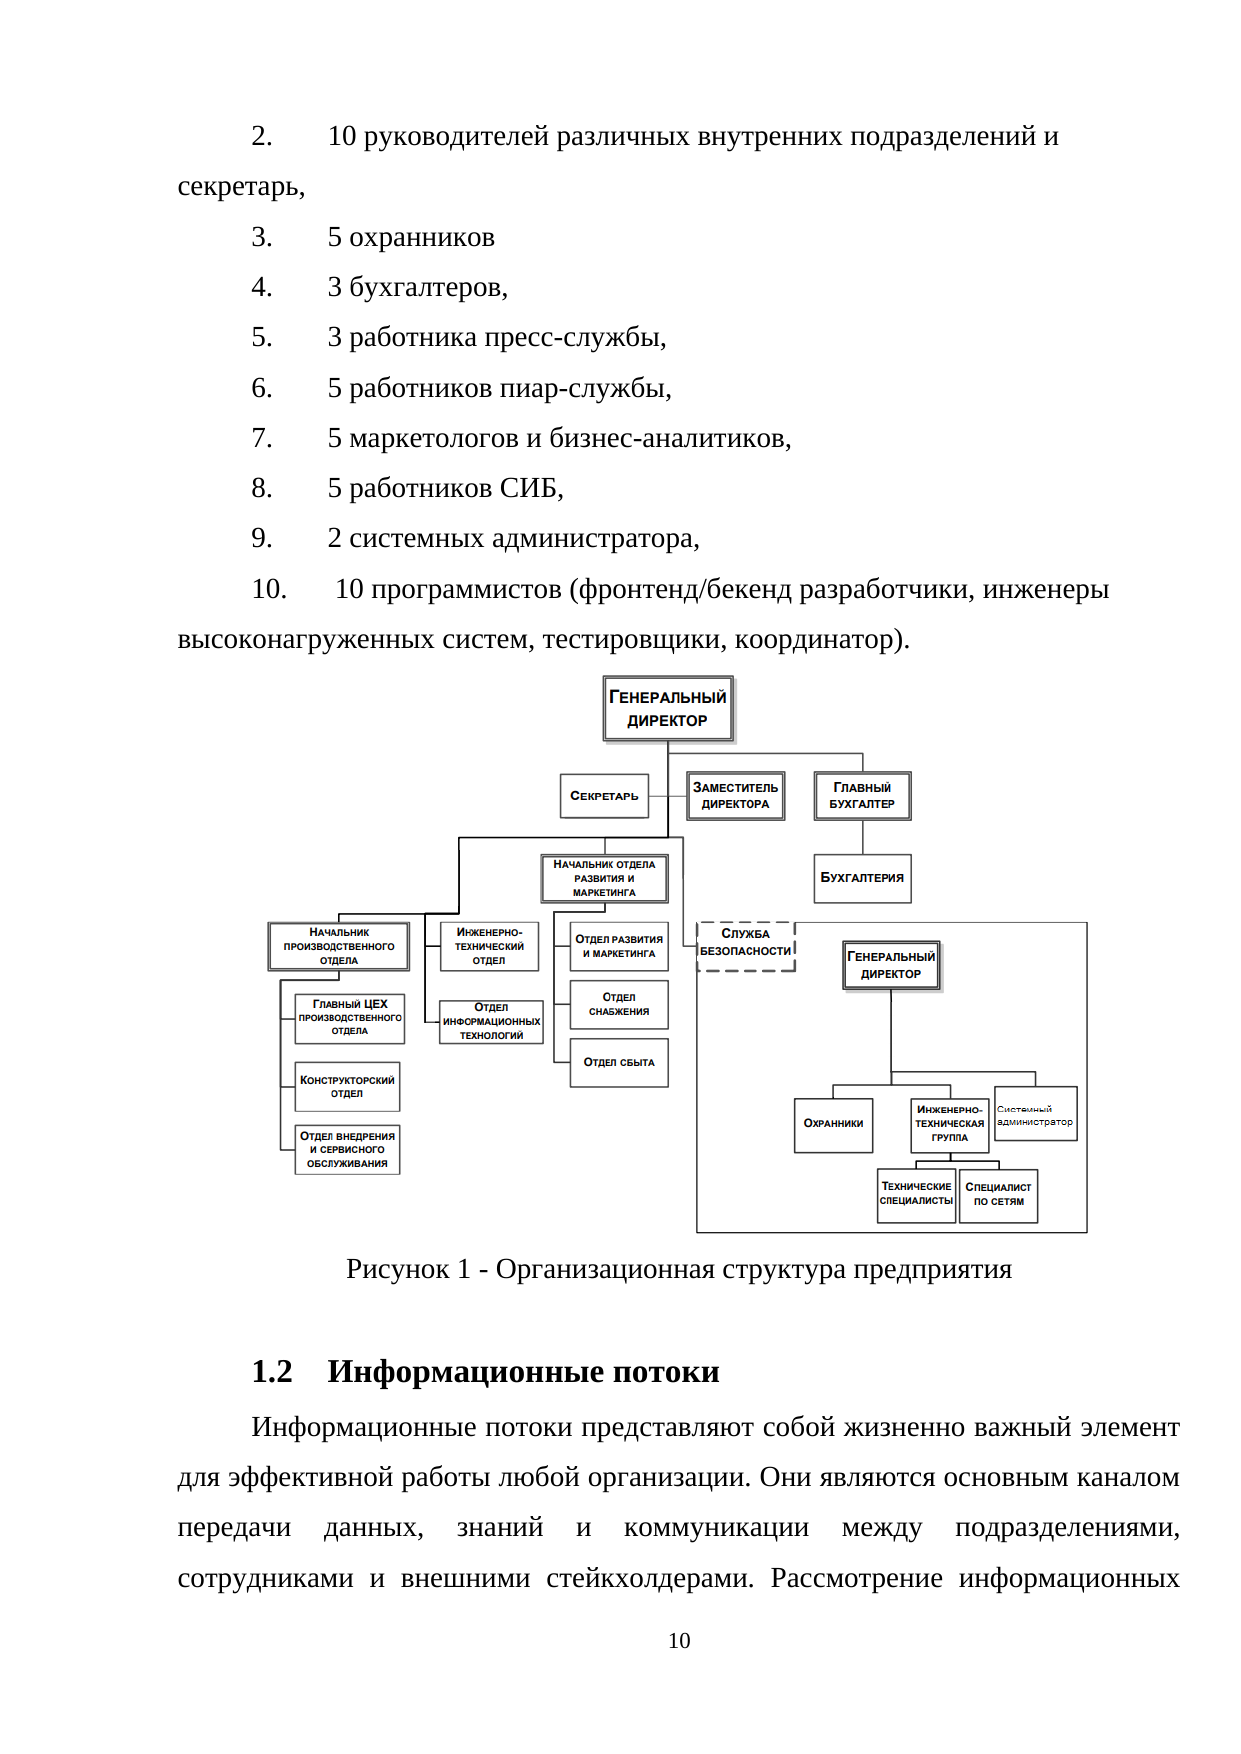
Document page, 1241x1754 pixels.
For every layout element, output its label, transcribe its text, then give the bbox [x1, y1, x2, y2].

picture [262, 671, 1097, 1238]
list 5 работников пиар-службы, [177, 370, 1181, 403]
list 5 маркетологов и бизнес-аналитиков, [177, 420, 1181, 453]
list 5 работников СИБ, [177, 470, 1181, 504]
list 3 работника пресс-службы, [177, 319, 1181, 353]
list 3 бухгалтеров, [177, 269, 1181, 303]
list Информационные потоки [177, 1351, 1181, 1390]
list 5 охранников [177, 219, 1181, 252]
list 10 руководителей различных внутренних подразделений и секретарь, [177, 118, 1181, 202]
list 10 программистов (фронтенд/бекенд разработчики, инженеры высоконагруженных систем, тестировщики, координатор). [177, 571, 1181, 655]
text Рисунок 1 - Организационная структура предприятия [177, 1251, 1181, 1284]
list 2 системных администратора, [177, 521, 1181, 554]
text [177, 1409, 1181, 1593]
